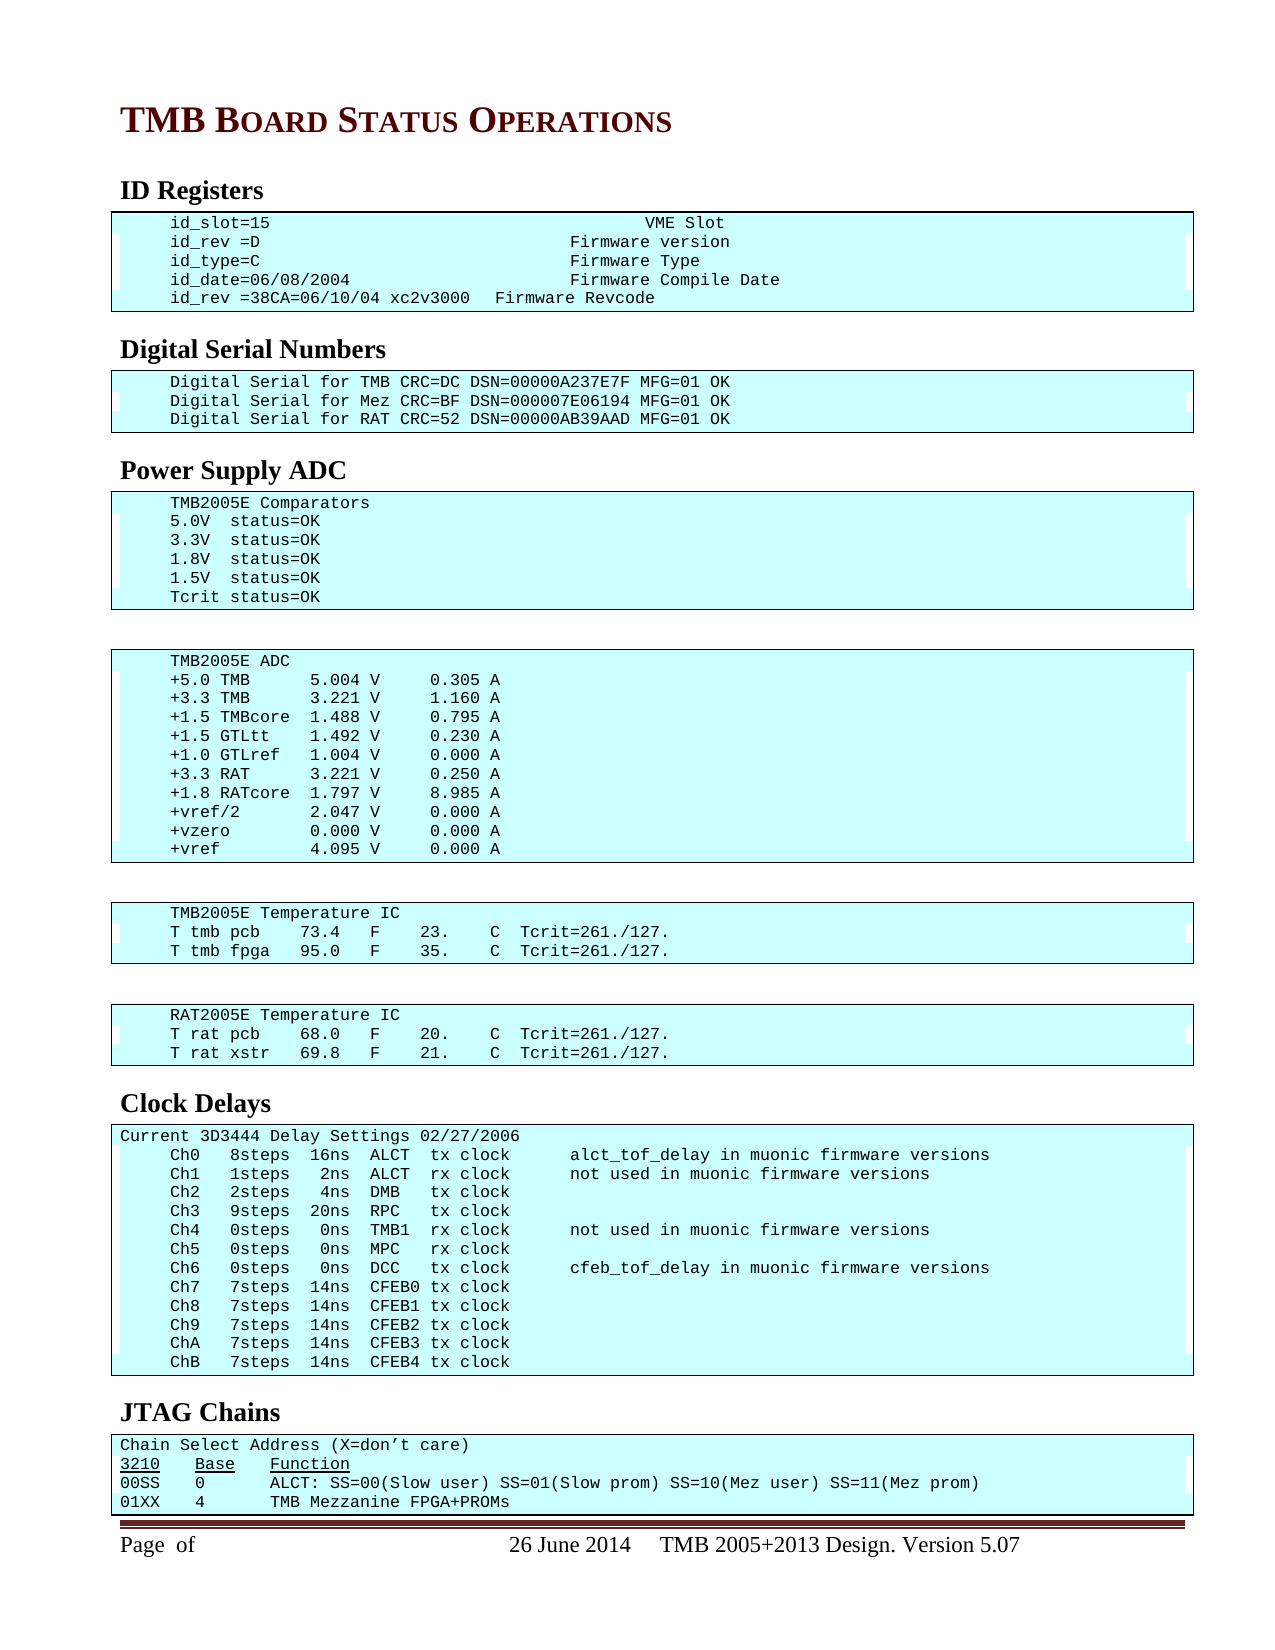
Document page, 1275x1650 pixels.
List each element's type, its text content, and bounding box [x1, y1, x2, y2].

text +3.3 RAT 3.221 V 0.250 A [120, 766, 1185, 784]
text T tmb pcb 73.4 F 23. C Tcrit=261./127. [120, 924, 1185, 939]
text TMB2005E Temperature IC [112, 903, 1193, 924]
text T tmb fpga 95.0 F 35. C Tcrit=261./127. [112, 939, 1193, 963]
text 01XX 4 TMB Mezzanine FPGA+PROMs [112, 1490, 1193, 1514]
text TMB2005E Comparators [112, 492, 1193, 513]
subtitle JTAG Chains [120, 1397, 1185, 1428]
text ChA 7steps 14ns CFEB3 tx clock [120, 1335, 1185, 1351]
text id_rev =38CA=06/10/04 xc2v3000 Firmware Revcode [112, 287, 1193, 311]
text Ch0 8steps 16ns ALCT tx clock alct_tof_delay in muonic firmware versions [120, 1146, 1185, 1165]
text Chain Select Address (X=don’t care) [112, 1435, 1193, 1456]
text Ch8 7steps 14ns CFEB1 tx clock [120, 1297, 1185, 1316]
text Digital Serial for Mez CRC=BF DSN=000007E06194 MFG=01 OK [120, 392, 1185, 408]
text +1.5 TMBcore 1.488 V 0.795 A [120, 709, 1185, 728]
text Ch5 0steps 0ns MPC rx clock [120, 1241, 1185, 1259]
text Ch7 7steps 14ns CFEB0 tx clock [120, 1278, 1185, 1297]
text id_rev =D Firmware version [120, 233, 1185, 252]
subtitle Power Supply ADC [120, 454, 1185, 485]
text Digital Serial for RAT CRC=52 DSN=00000AB39AAD MFG=01 OK [112, 408, 1193, 432]
text id_date=06/08/2004 Firmware Compile Date [120, 271, 1185, 287]
text T rat pcb 68.0 F 20. C Tcrit=261./127. [120, 1025, 1185, 1041]
text 5.0V status=OK [120, 513, 1185, 532]
text 00SS 0 ALCT: SS=00(Slow user) SS=01(Slow prom) SS=10(Mez user) SS=11(Mez prom) [120, 1475, 1185, 1490]
text id_type=C Firmware Type [120, 252, 1185, 271]
text 3.3V status=OK [120, 532, 1185, 551]
text 1.8V status=OK [120, 551, 1185, 569]
text 3210 Base Function [120, 1456, 1185, 1475]
text T rat xstr 69.8 F 21. C Tcrit=261./127. [112, 1041, 1193, 1065]
text Ch6 0steps 0ns DCC tx clock cfeb_tof_delay in muonic firmware versions [120, 1259, 1185, 1278]
text id_slot=15 VME Slot [112, 213, 1193, 233]
text RAT2005E Temperature IC [112, 1005, 1193, 1025]
text Ch3 9steps 20ns RPC tx clock [120, 1203, 1185, 1222]
text +5.0 TMB 5.004 V 0.305 A [120, 671, 1185, 690]
subtitle ID Registers [120, 174, 1185, 205]
text ChB 7steps 14ns CFEB4 tx clock [112, 1351, 1193, 1375]
text Tcrit status=OK [112, 585, 1193, 609]
text Ch1 1steps 2ns ALCT rx clock not used in muonic firmware versions [120, 1165, 1185, 1184]
subtitle Clock Delays [120, 1087, 1185, 1118]
text +1.8 RATcore 1.797 V 8.985 A [120, 784, 1185, 803]
text Ch4 0steps 0ns TMB1 rx clock not used in muonic firmware versions [120, 1222, 1185, 1241]
subtitle TMB Board Status Operations [120, 97, 1185, 141]
text Ch9 7steps 14ns CFEB2 tx clock [120, 1316, 1185, 1335]
text +3.3 TMB 3.221 V 1.160 A [120, 690, 1185, 709]
text +vzero 0.000 V 0.000 A [120, 822, 1185, 838]
text Digital Serial for TMB CRC=DC DSN=00000A237E7F MFG=01 OK [112, 371, 1193, 392]
text +1.5 GTLtt 1.492 V 0.230 A [120, 728, 1185, 747]
text Ch2 2steps 4ns DMB tx clock [120, 1184, 1185, 1203]
text 1.5V status=OK [120, 569, 1185, 585]
text +1.0 GTLref 1.004 V 0.000 A [120, 747, 1185, 766]
text +vref/2 2.047 V 0.000 A [120, 803, 1185, 822]
text TMB2005E ADC [112, 650, 1193, 671]
subtitle Digital Serial Numbers [120, 333, 1185, 364]
text +vref 4.095 V 0.000 A [112, 838, 1193, 862]
text Current 3D3444 Delay Settings 02/27/2006 [112, 1125, 1193, 1146]
